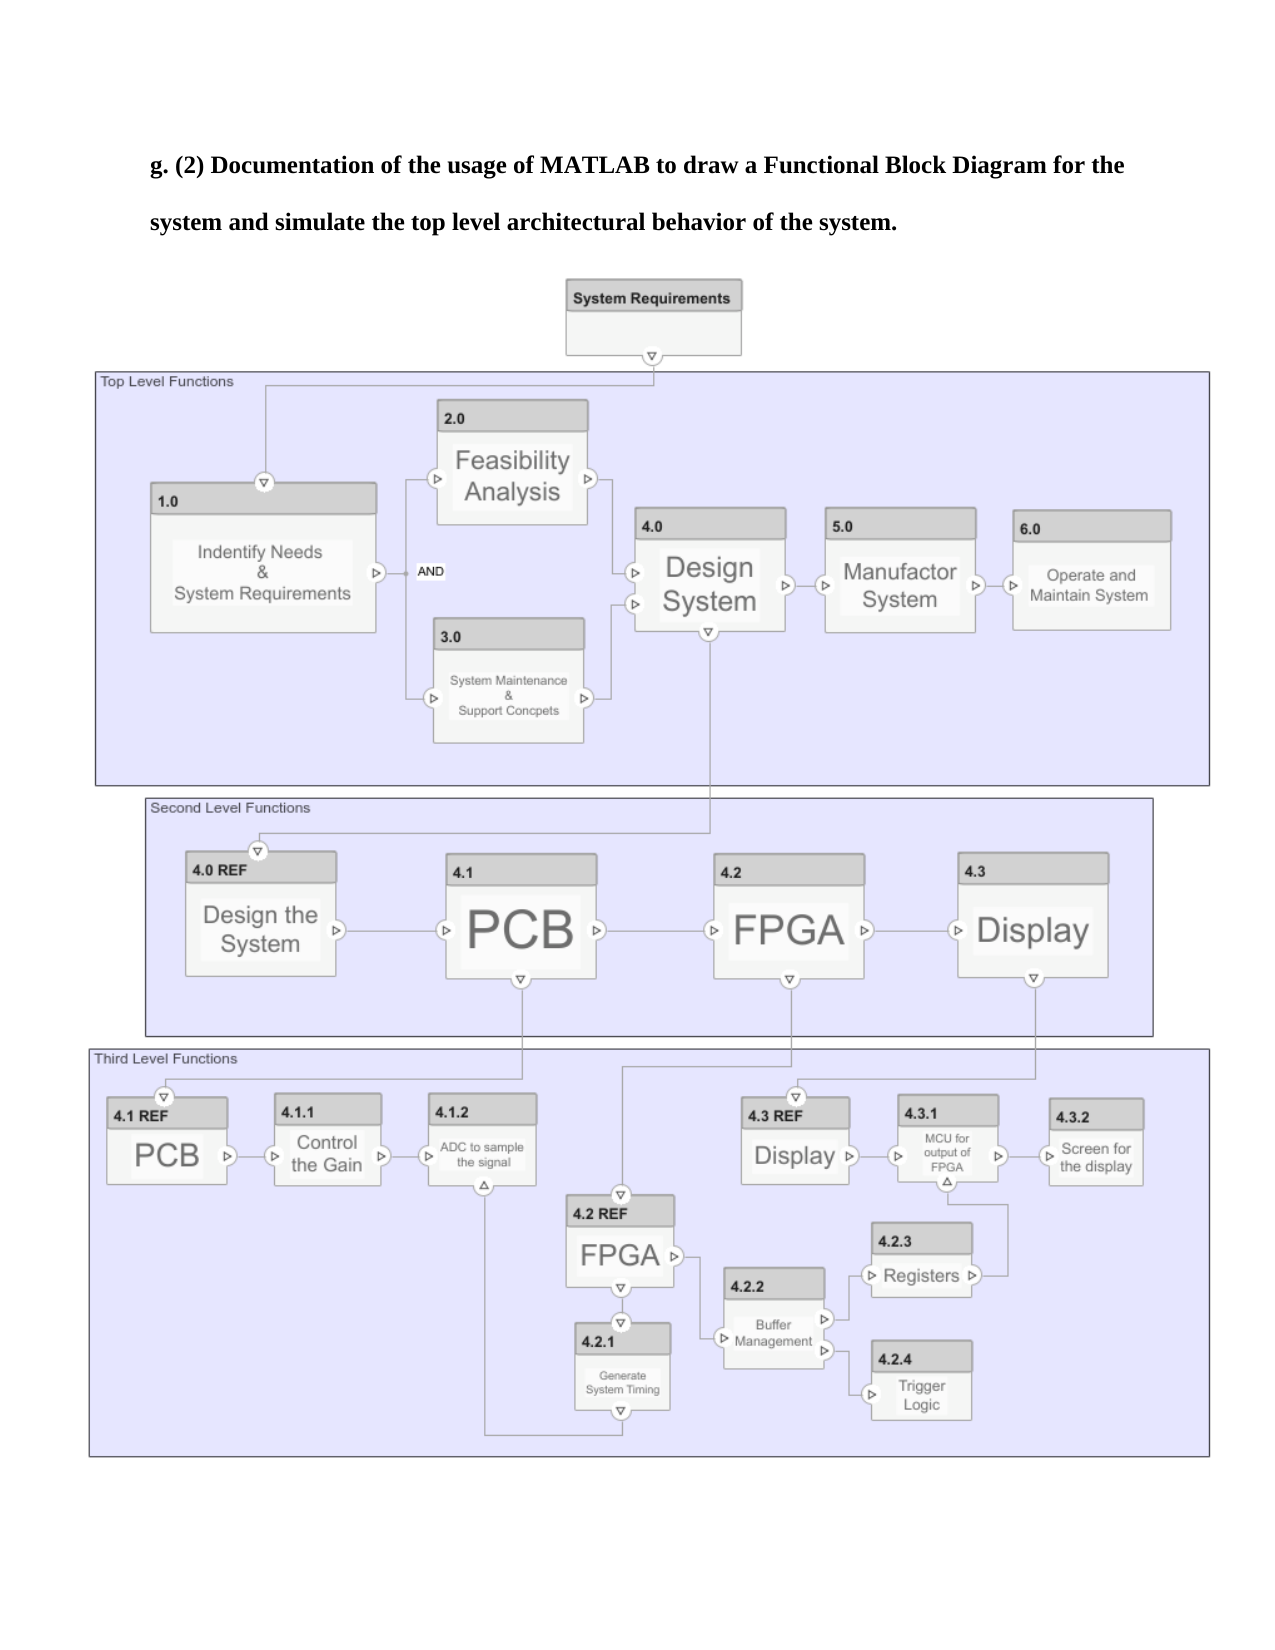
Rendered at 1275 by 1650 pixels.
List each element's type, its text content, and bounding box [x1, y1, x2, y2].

picture [80, 271, 1219, 1465]
text g. (2) Documentation of the usage of MATLAB to draw a Functional Block Diagram for the system and simulate the top level architectural behavior of the system. [150, 150, 1125, 236]
